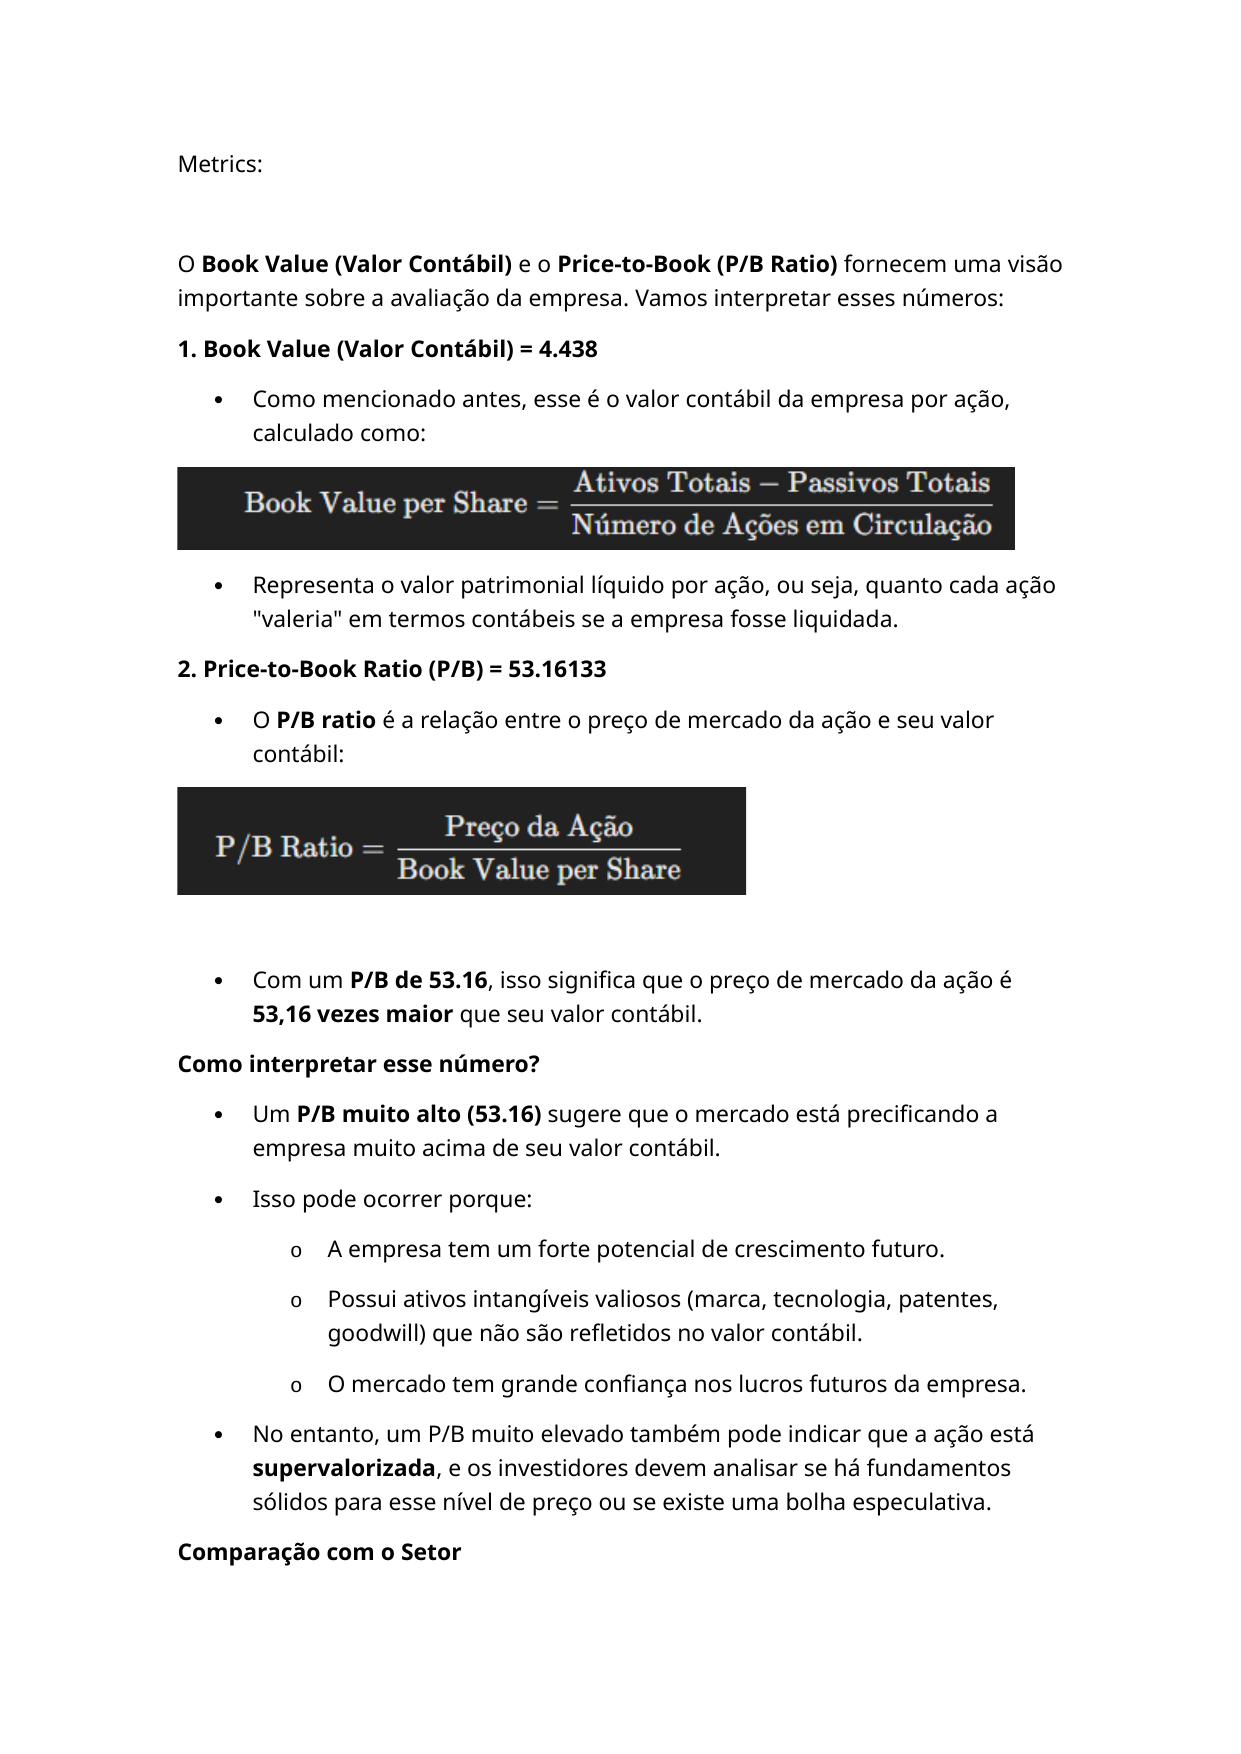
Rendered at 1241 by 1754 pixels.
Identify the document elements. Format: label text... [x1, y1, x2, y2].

list Possui ativos intangíveis valiosos (marca, tecnologia, patentes, goodwill) que não são refletidos no valor contábil. [290, 1283, 1063, 1348]
list O P/B ratio é a relação entre o preço de mercado da ação e seu valor contábil: [215, 704, 1063, 769]
list O mercado tem grande confiança nos lucros futuros da empresa. [290, 1367, 1063, 1399]
list Representa o valor patrimonial líquido por ação, ou seja, quanto cada ação "valeria" em termos contábeis se a empresa fosse liquidada. [215, 569, 1063, 634]
text Metrics: [177, 148, 1063, 179]
text Como interpretar esse número? [177, 1048, 1063, 1079]
list No entanto, um P/B muito elevado também pode indicar que a ação está supervalorizada, e os investidores devem analisar se há fundamentos sólidos para esse nível de preço ou se existe uma bolha especulativa. [215, 1418, 1063, 1517]
text Comparação com o Setor [177, 1536, 1063, 1567]
picture [177, 787, 747, 895]
list Como mencionado antes, esse é o valor contábil da empresa por ação, calculado como: [215, 383, 1063, 448]
list Um P/B muito alto (53.16) sugere que o mercado está precificando a empresa muito acima de seu valor contábil. [215, 1098, 1063, 1163]
list Com um P/B de 53.16, isso significa que o preço de mercado da ação é 53,16 vezes maior que seu valor contábil. [215, 964, 1063, 1029]
text 2. Price-to-Book Ratio (P/B) = 53.16133 [177, 653, 1063, 684]
list A empresa tem um forte potencial de crescimento futuro. [290, 1233, 1063, 1264]
text 1. Book Value (Valor Contábil) = 4.438 [177, 333, 1063, 364]
picture [177, 467, 1015, 550]
text O Book Value (Valor Contábil) e o Price-to-Book (P/B Ratio) fornecem uma visão importante sobre a avaliação da empresa. Vamos interpretar esses números: [177, 248, 1063, 313]
list Isso pode ocorrer porque: [215, 1182, 1063, 1214]
